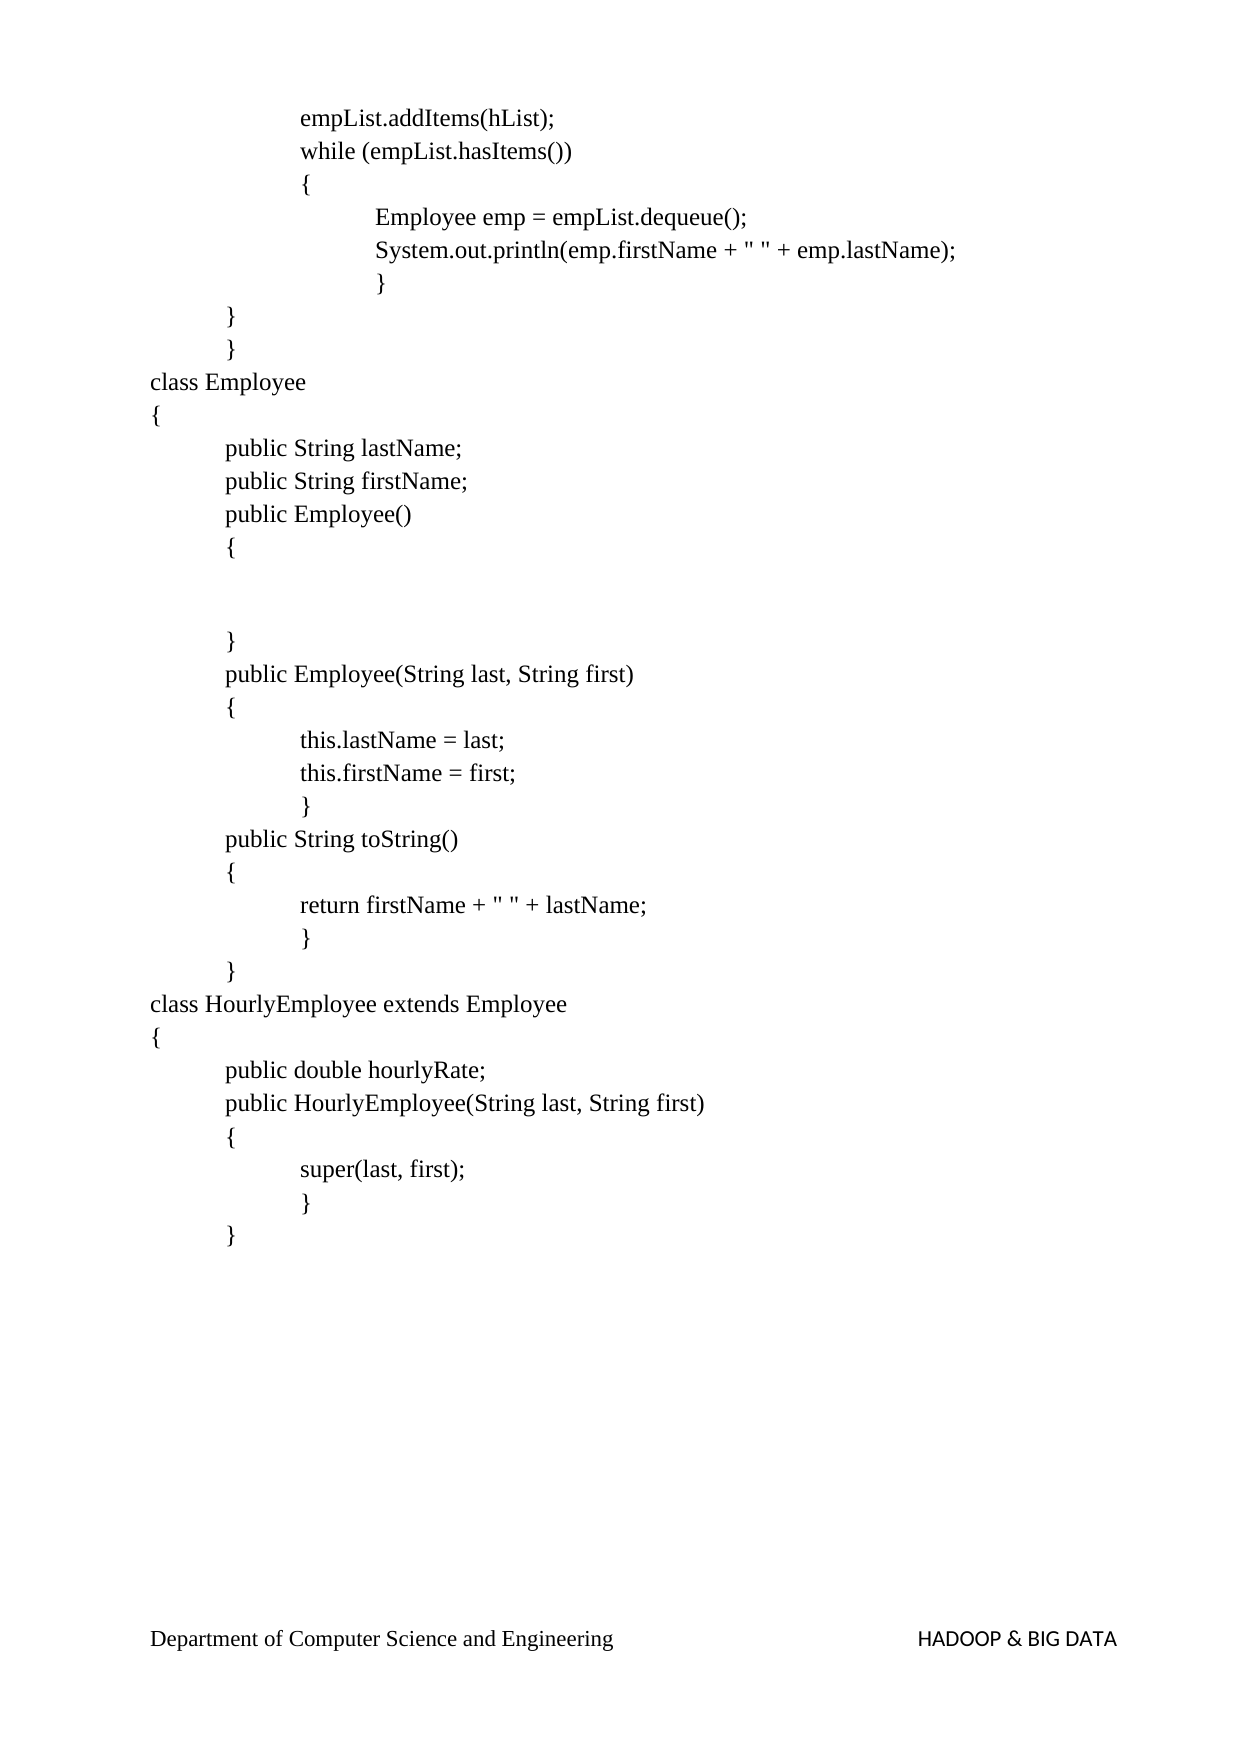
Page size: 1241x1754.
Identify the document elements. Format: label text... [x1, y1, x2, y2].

text super(last, first); [150, 1154, 1125, 1183]
text class Employee [150, 367, 1125, 396]
text { [150, 1022, 1125, 1051]
text } [150, 1188, 1125, 1216]
text public String toString() [150, 824, 1125, 853]
text Employee emp = empList.dequeue(); [150, 202, 1125, 231]
text } [150, 791, 1125, 820]
text } [150, 334, 1125, 363]
text this.firstName = first; [150, 758, 1125, 787]
text while (empList.hasItems()) [150, 136, 1125, 165]
text public double hourlyRate; [150, 1056, 1125, 1084]
text { [150, 692, 1125, 721]
text } [150, 1221, 1125, 1249]
text System.out.println(emp.firstName + " " + emp.lastName); [150, 235, 1125, 264]
text this.lastName = last; [150, 725, 1125, 754]
text { [150, 857, 1125, 886]
text public Employee(String last, String first) [150, 659, 1125, 688]
text { [150, 1122, 1125, 1150]
text class HourlyEmployee extends Employee [150, 989, 1125, 1018]
text return firstName + " " + lastName; [150, 890, 1125, 919]
text { [150, 400, 1125, 429]
text public String lastName; [150, 433, 1125, 462]
text } [150, 268, 1125, 297]
text } [150, 956, 1125, 985]
text } [150, 301, 1125, 330]
text } [150, 626, 1125, 655]
text public String firstName; [150, 466, 1125, 495]
text public Employee() [150, 499, 1125, 528]
text { [150, 169, 1125, 198]
text { [150, 532, 1125, 561]
text public HourlyEmployee(String last, String first) [150, 1088, 1125, 1117]
text } [150, 923, 1125, 952]
text empList.addItems(hList); [150, 103, 1125, 132]
